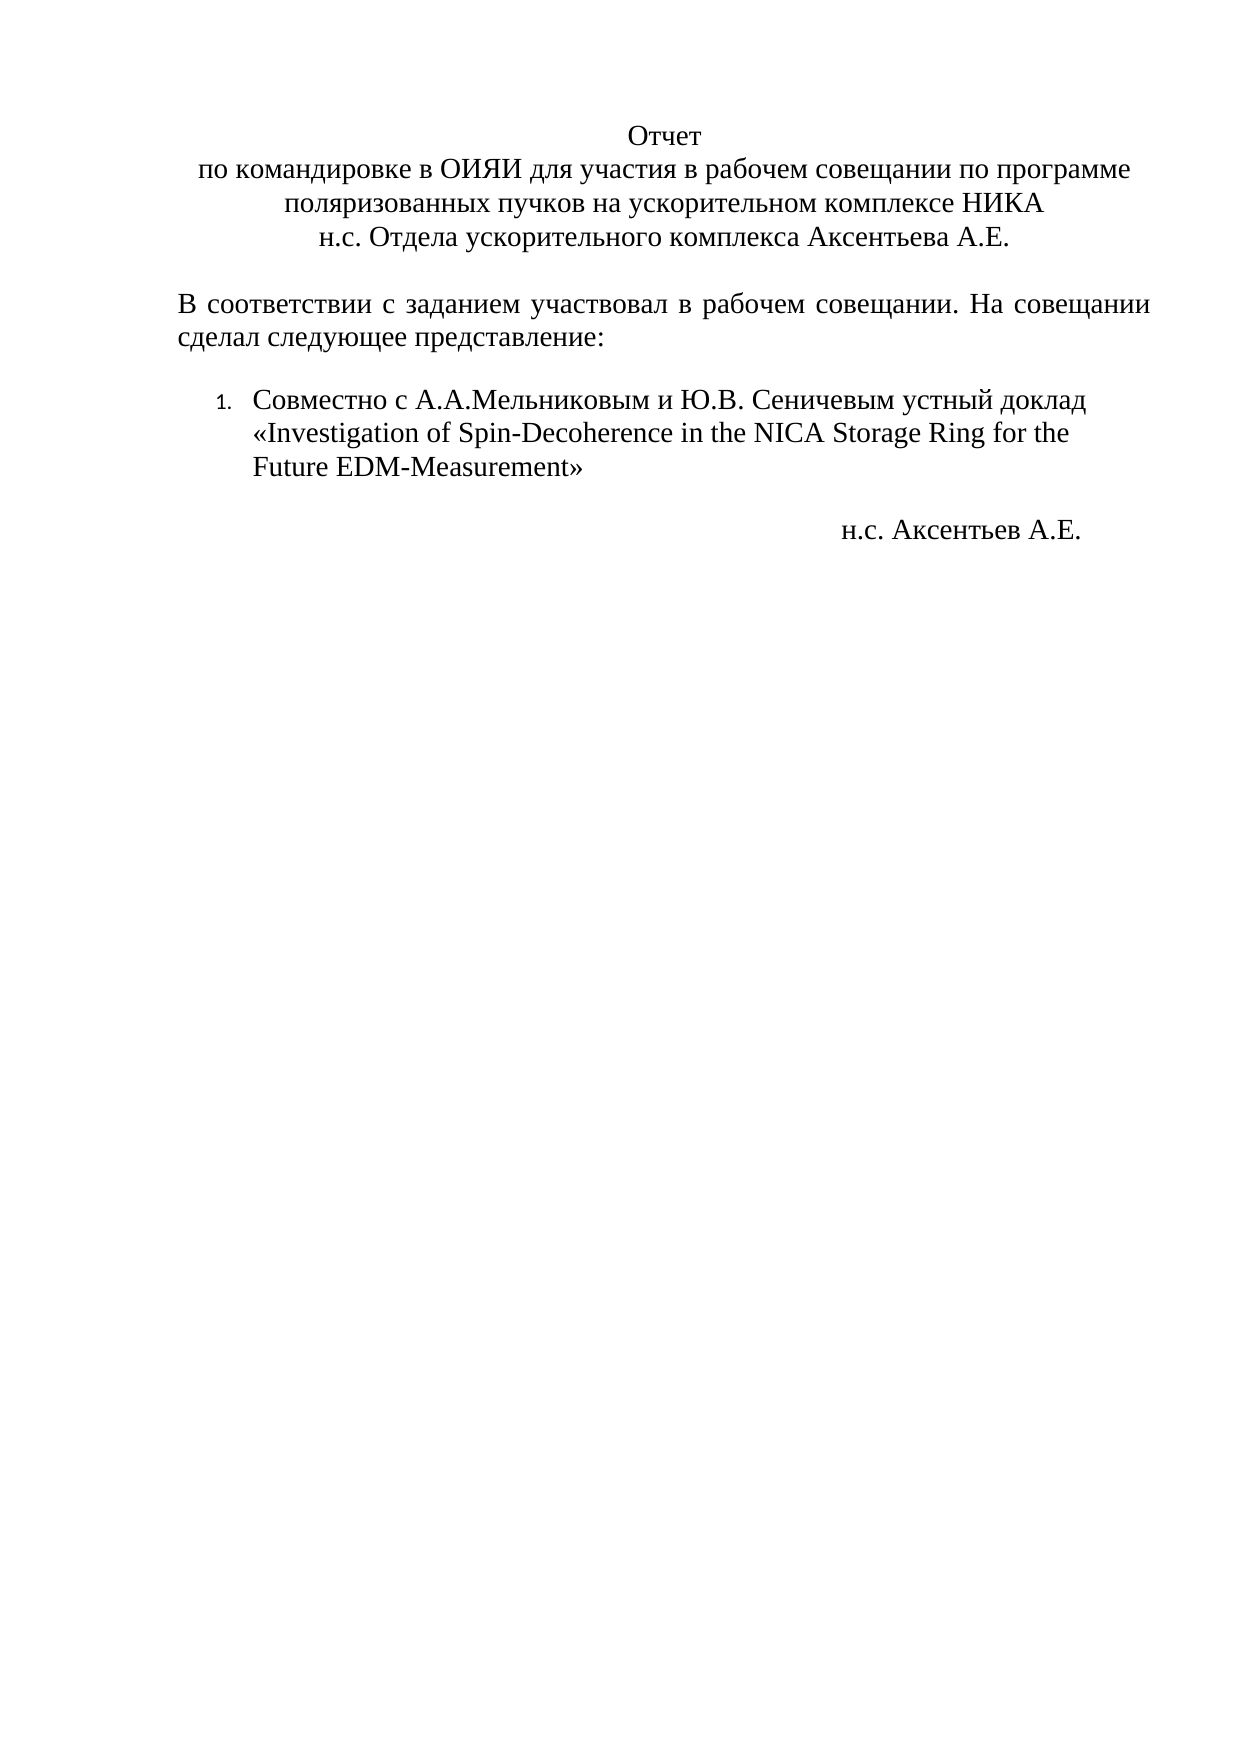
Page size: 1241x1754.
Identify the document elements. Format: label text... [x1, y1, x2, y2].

text н.с. Аксентьев А.Е. [177, 512, 1152, 545]
text В соответствии с заданием участвовал в рабочем совещании. На совещании сделал следующее представление: [177, 286, 1152, 353]
list Совместно с А.А.Мельниковым и Ю.В. Сеничевым устный доклад «Investigation of Spin-Decoherence in the NICA Storage Ring for the Future EDM-Measurement» [215, 382, 1152, 483]
text по командировке в ОИЯИ для участия в рабочем совещании по программе поляризованных пучков на ускорительном комплексе НИКА [177, 152, 1152, 219]
text Отчет [177, 118, 1152, 152]
text н.с. Отдела ускорительного комплекса Аксентьева А.Е. [177, 219, 1152, 252]
